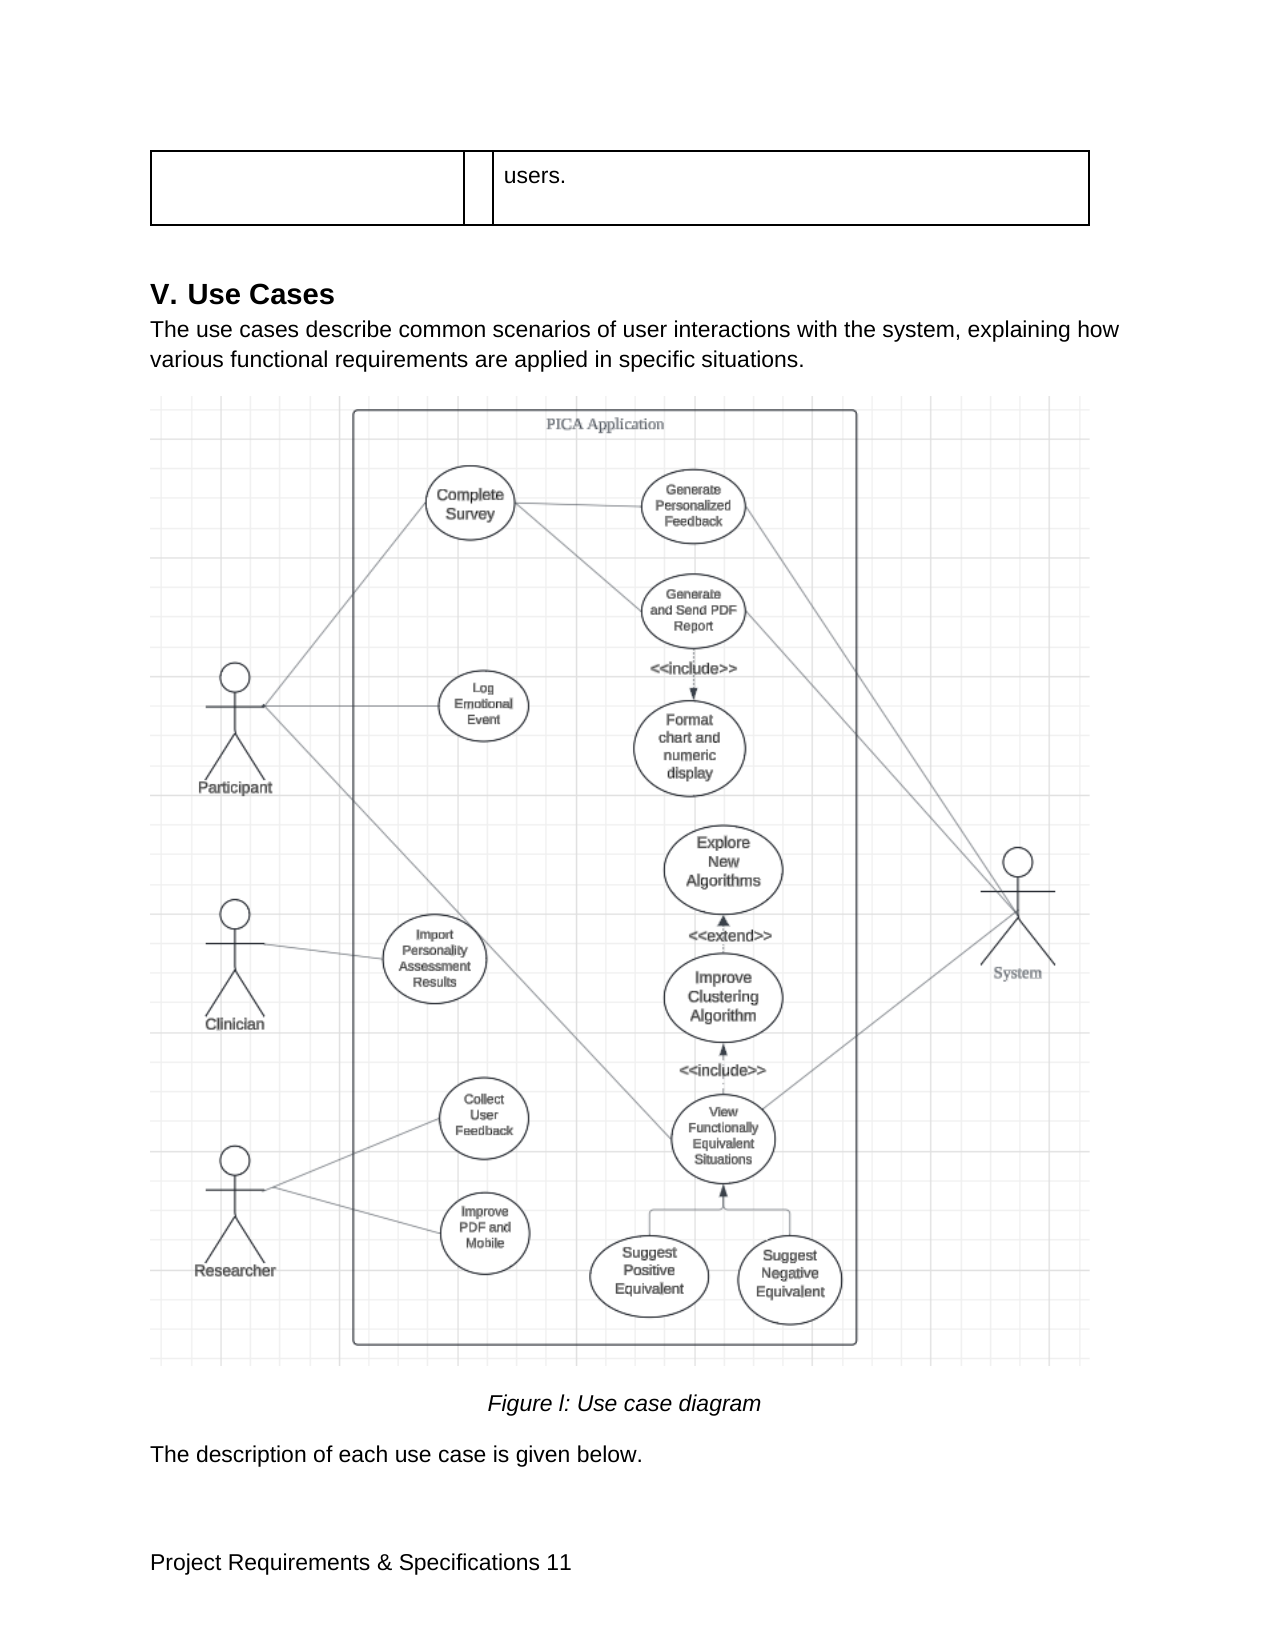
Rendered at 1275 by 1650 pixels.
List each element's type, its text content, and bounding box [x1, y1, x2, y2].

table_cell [494, 152, 1088, 224]
table_cell [465, 152, 492, 224]
subtitle Use Cases [150, 277, 1125, 311]
list Figure l: Use case diagram [487, 1390, 1125, 1417]
text The description of each use case is given below. [150, 1441, 1125, 1468]
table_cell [152, 152, 463, 224]
text The use cases describe common scenarios of user interactions with the system, explaining how various functional requirements are applied in specific situations. [150, 316, 1125, 372]
picture [150, 396, 1090, 1366]
